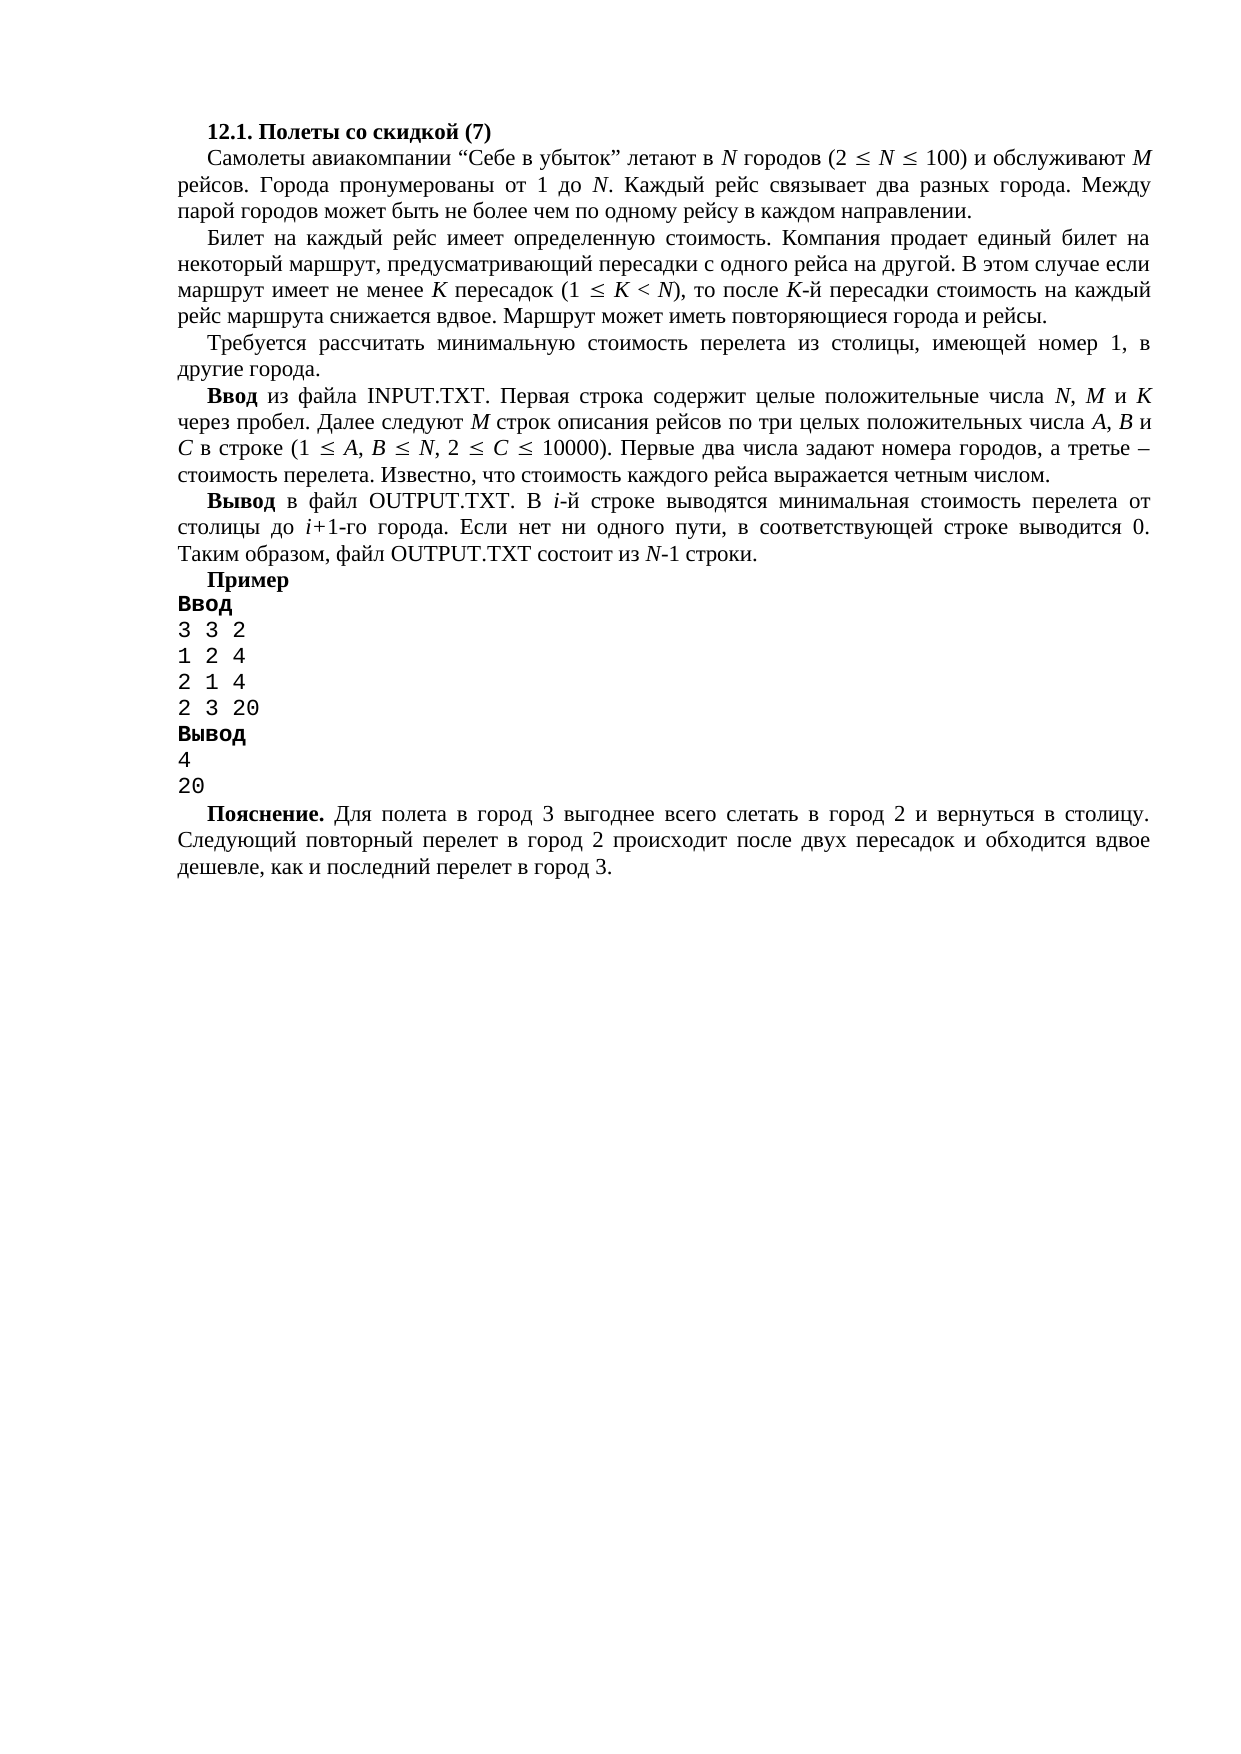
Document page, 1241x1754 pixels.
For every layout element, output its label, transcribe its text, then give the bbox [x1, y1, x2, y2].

text 3 3 2 [177, 618, 1240, 644]
text Требуется рассчитать минимальную стоимость перелета из столицы, имеющей номер 1, в другие города. [177, 329, 1152, 382]
text Вывод [177, 722, 1240, 748]
text Ввод из файла INPUT.TXT. Первая строка содержит целые положительные числа N, M и K через пробел. Далее следуют M строк описания рейсов по три целых положительных числа A, B и C в строке (1 A, B N, 2 C 10000). Первые два числа задают номера городов, а третье – стоимость перелета. Известно, что стоимость каждого рейса выражается четным числом. [177, 382, 1152, 487]
text 2 1 4 [177, 670, 1240, 696]
text 20 [177, 774, 1240, 800]
text Пример [177, 566, 1240, 592]
text 4 [177, 748, 1240, 774]
text Самолеты авиакомпании “Себе в убыток” летают в N городов (2 N 100) и обслуживают M рейсов. Города пронумерованы от 1 до N. Каждый рейс связывает два разных города. Между парой городов может быть не более чем по одному рейсу в каждом направлении. [177, 144, 1152, 223]
text 12.1. Полеты со скидкой (7) [177, 118, 1152, 144]
text Билет на каждый рейс имеет определенную стоимость. Компания продает единый билет на некоторый маршрут, предусматривающий пересадки с одного рейса на другой. В этом случае если маршрут имеет не менее K пересадок (1 K < N), то после K-й пересадки стоимость на каждый рейс маршрута снижается вдвое. Маршрут может иметь повторяющиеся города и рейсы. [177, 223, 1152, 329]
text 1 2 4 [177, 644, 1240, 670]
text Ввод [177, 592, 1240, 618]
text Пояснение. Для полета в город 3 выгоднее всего слетать в город 2 и вернуться в столицу. Следующий повторный перелет в город 2 происходит после двух пересадок и обходится вдвое дешевле, как и последний перелет в город 3. [177, 800, 1152, 879]
text 2 3 20 [177, 696, 1240, 722]
text Вывод в файл OUTPUT.TXT. В i-й строке выводятся минимальная стоимость перелета от столицы до i+1-го города. Если нет ни одного пути, в соответствующей строке выводится 0. Таким образом, файл OUTPUT.TXT состоит из N-1 строки. [177, 487, 1152, 566]
